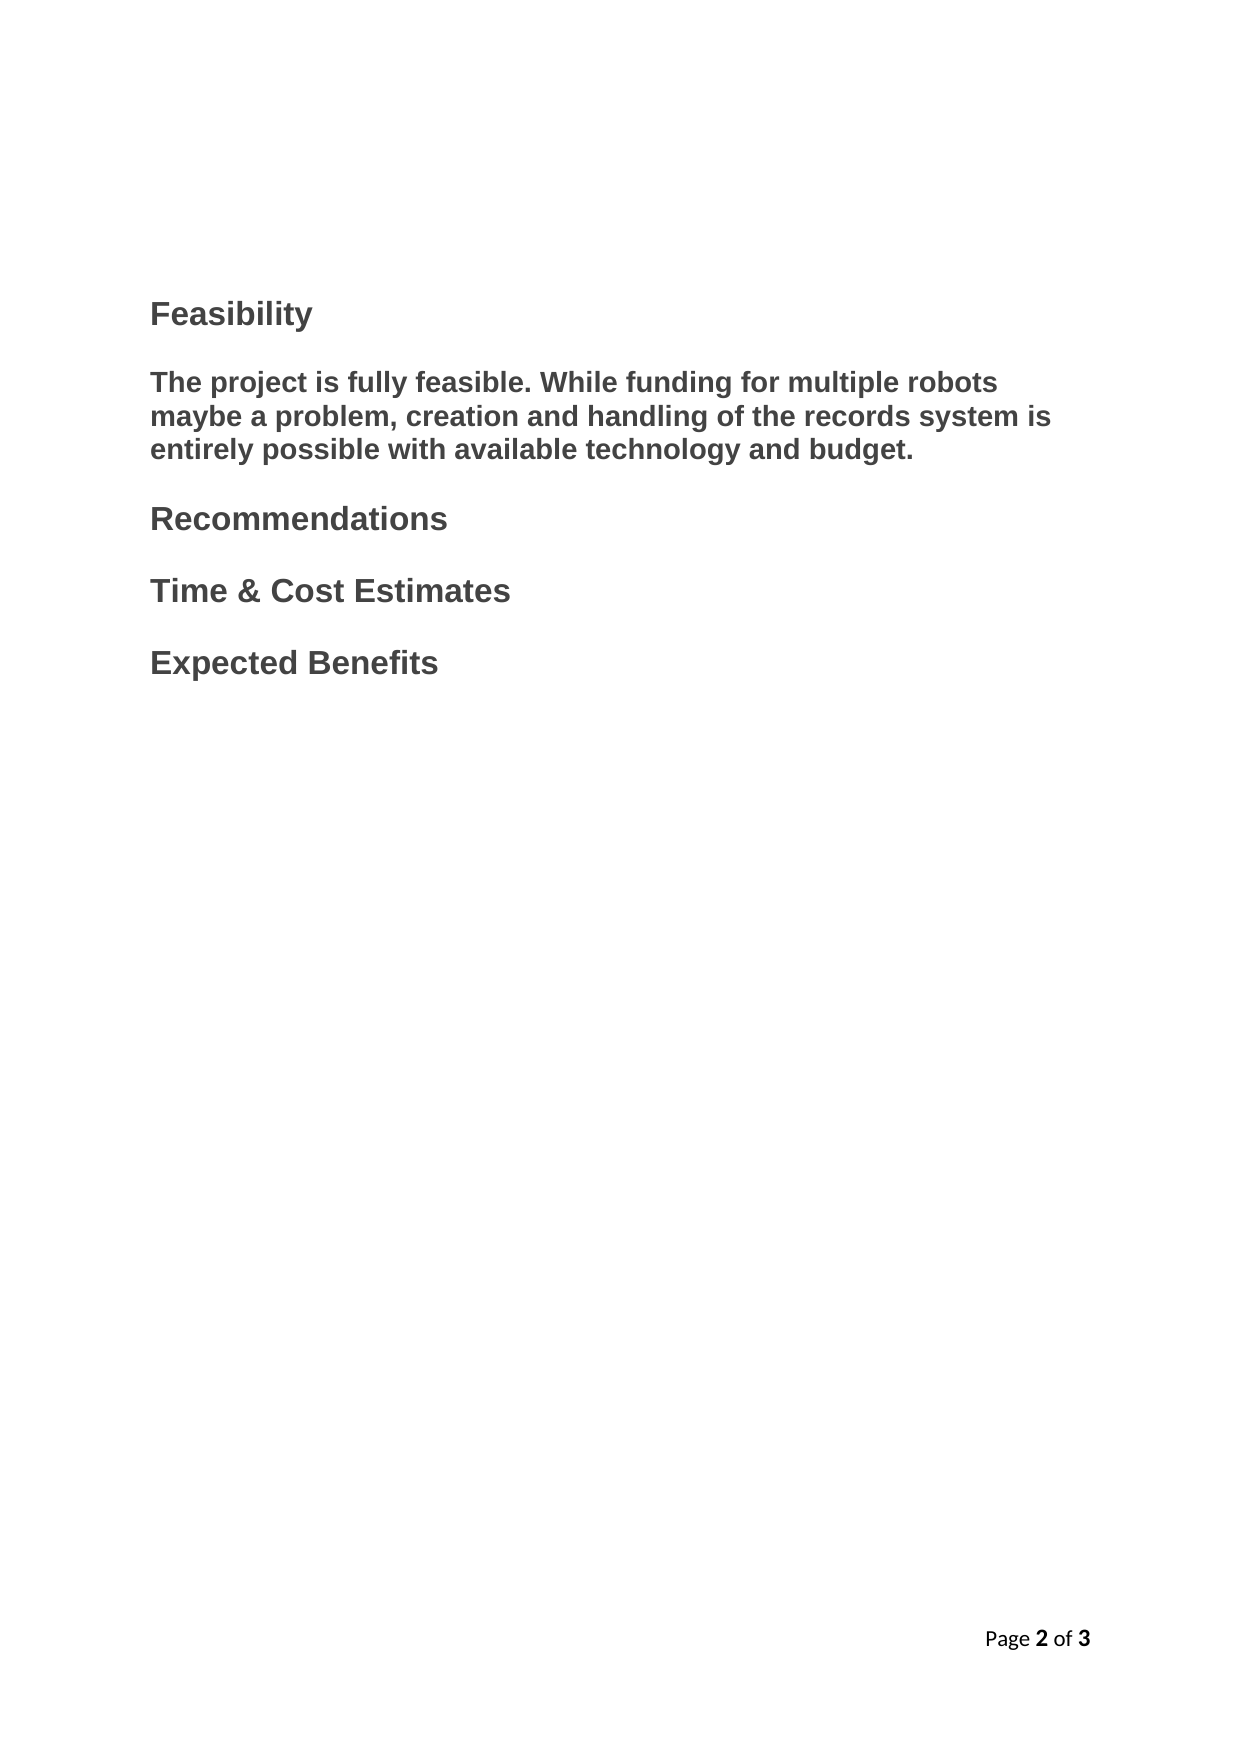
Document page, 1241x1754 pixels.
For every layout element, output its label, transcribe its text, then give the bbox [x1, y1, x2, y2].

subtitle Time & Cost Estimates [150, 571, 1090, 609]
subtitle Expected Benefits [150, 643, 1090, 681]
subtitle Feasibility [150, 293, 1090, 332]
subtitle Recommendations [150, 499, 1090, 538]
subtitle The project is fully feasible. While funding for multiple robots maybe a problem, creation and handling of the records system is entirely possible with available technology and budget. [150, 365, 1090, 466]
